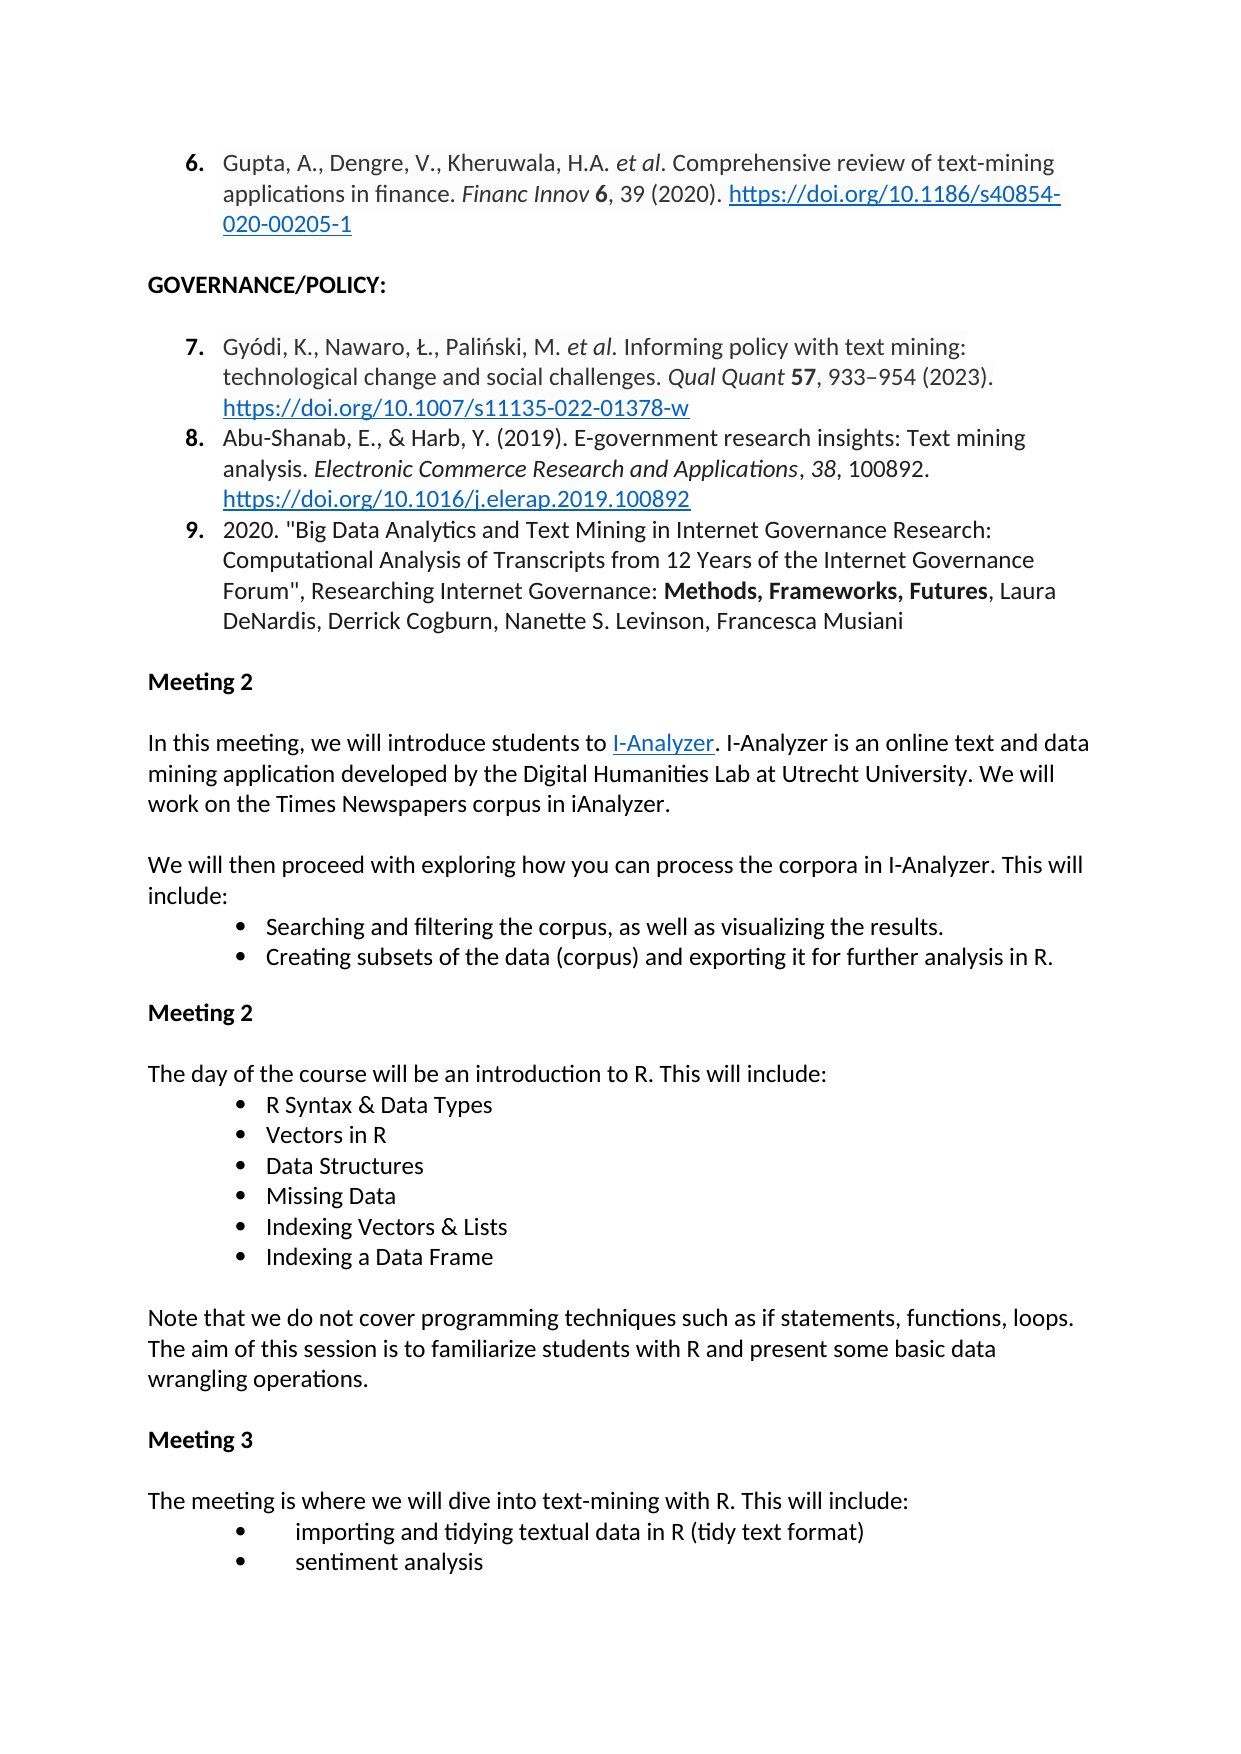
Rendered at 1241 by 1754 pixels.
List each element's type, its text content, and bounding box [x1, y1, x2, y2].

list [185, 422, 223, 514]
list Searching and filtering the corpus, as well as visualizing the results. [236, 911, 1093, 941]
list Data Structures [236, 1150, 1093, 1180]
list Abu-Shanab, E., & Harb, Y. (2019). E-government research insights: Text mining analysis. Electronic Commerce Research and Applications, 38, 100892. https://doi.org/10.1016/j.elerap.2019.100892 [690, 422, 1093, 514]
list 2020. "Big Data Analytics and Text Mining in Internet Governance Research: Computational Analysis of Transcripts from 12 Years of the Internet Governance Forum", Researching Internet Governance: Methods, Frameworks, Futures, Laura DeNardis, Derrick Cogburn, Nanette S. Levinson, Francesca Musiani [904, 514, 1093, 636]
text Meeting 3 [148, 1424, 1093, 1455]
text We will then proceed with exploring how you can process the corpora in I-Analyzer. This will include: [148, 819, 1093, 911]
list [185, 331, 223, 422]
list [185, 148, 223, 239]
text Meeting 2 [148, 666, 1093, 697]
text Meeting 2 [148, 997, 1093, 1028]
list Creating subsets of the data (corpus) and exporting it for further analysis in R. [236, 941, 1093, 972]
list Gyódi, K., Nawaro, Ł., Paliński, M. et al. Informing policy with text mining: technological change and social challenges. Qual Quant 57, 933–954 (2023). https://doi.org/10.1007/s11135-022-01378-w [689, 331, 1093, 422]
text GOVERNANCE/POLICY: [148, 270, 1093, 300]
text The day of the course will be an introduction to R. This will include: [148, 1058, 1093, 1089]
list sentiment analysis [236, 1547, 1093, 1577]
list importing and tidying textual data in R (tidy text format) [236, 1516, 1093, 1547]
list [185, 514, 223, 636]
list Vectors in R [236, 1119, 1093, 1150]
list Gupta, A., Dengre, V., Kheruwala, H.A. et al. Comprehensive review of text-mining applications in finance. Financ Innov 6, 39 (2020). https://doi.org/10.1186/s40854-020-00205-1 [352, 148, 1093, 239]
text Note that we do not cover programming techniques such as if statements, functions, loops. The aim of this session is to familiarize students with R and present some basic data wrangling operations. [148, 1302, 1093, 1394]
text In this meeting, we will introduce students to I-Analyzer. I-Analyzer is an online text and data mining application developed by the Digital Humanities Lab at Utrecht University. We will work on the Times Newspapers corpus in iAnalyzer. [148, 727, 1093, 819]
list Missing Data [236, 1180, 1093, 1211]
list R Syntax & Data Types [236, 1089, 1093, 1119]
text The meeting is where we will dive into text-mining with R. This will include: [148, 1486, 1093, 1516]
list Indexing Vectors & Lists [236, 1211, 1093, 1241]
list Indexing a Data Frame [236, 1241, 1093, 1302]
